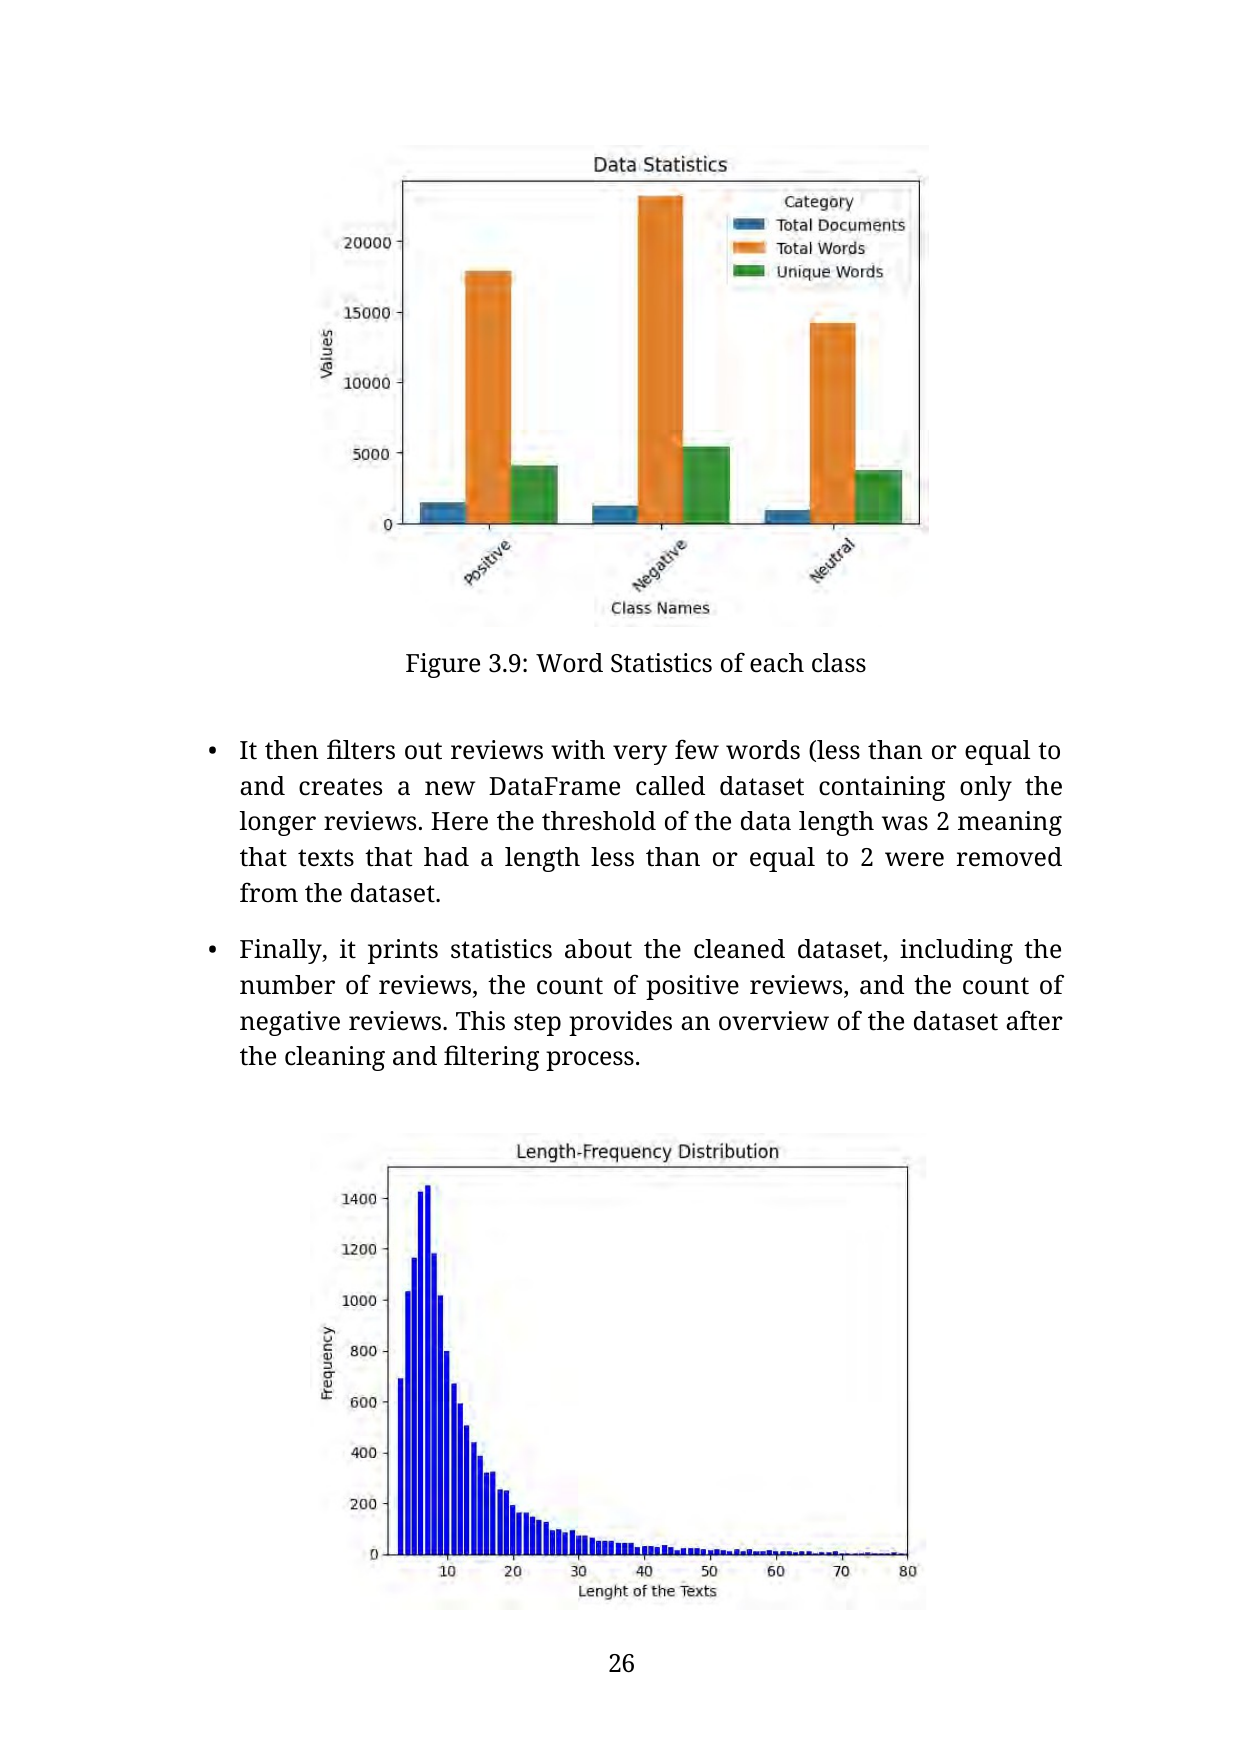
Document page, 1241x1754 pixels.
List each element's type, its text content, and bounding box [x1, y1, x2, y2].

picture [310, 145, 929, 627]
picture [310, 1133, 927, 1610]
list Finally, it prints statistics about the cleaned dataset, including the number of reviews, the count of positive reviews, and the count of negative reviews. This step provides an overview of the dataset after the cleaning and filtering process. [208, 932, 1063, 1073]
text Figure 3.9: Word Statistics of each class [405, 646, 1163, 680]
list It then filters out reviews with very few words (less than or equal to and creates a new DataFrame called dataset containing only the longer reviews. Here the threshold of the data length was 2 meaning that texts that had a length less than or equal to 2 were removed from the dataset. [208, 732, 1063, 909]
